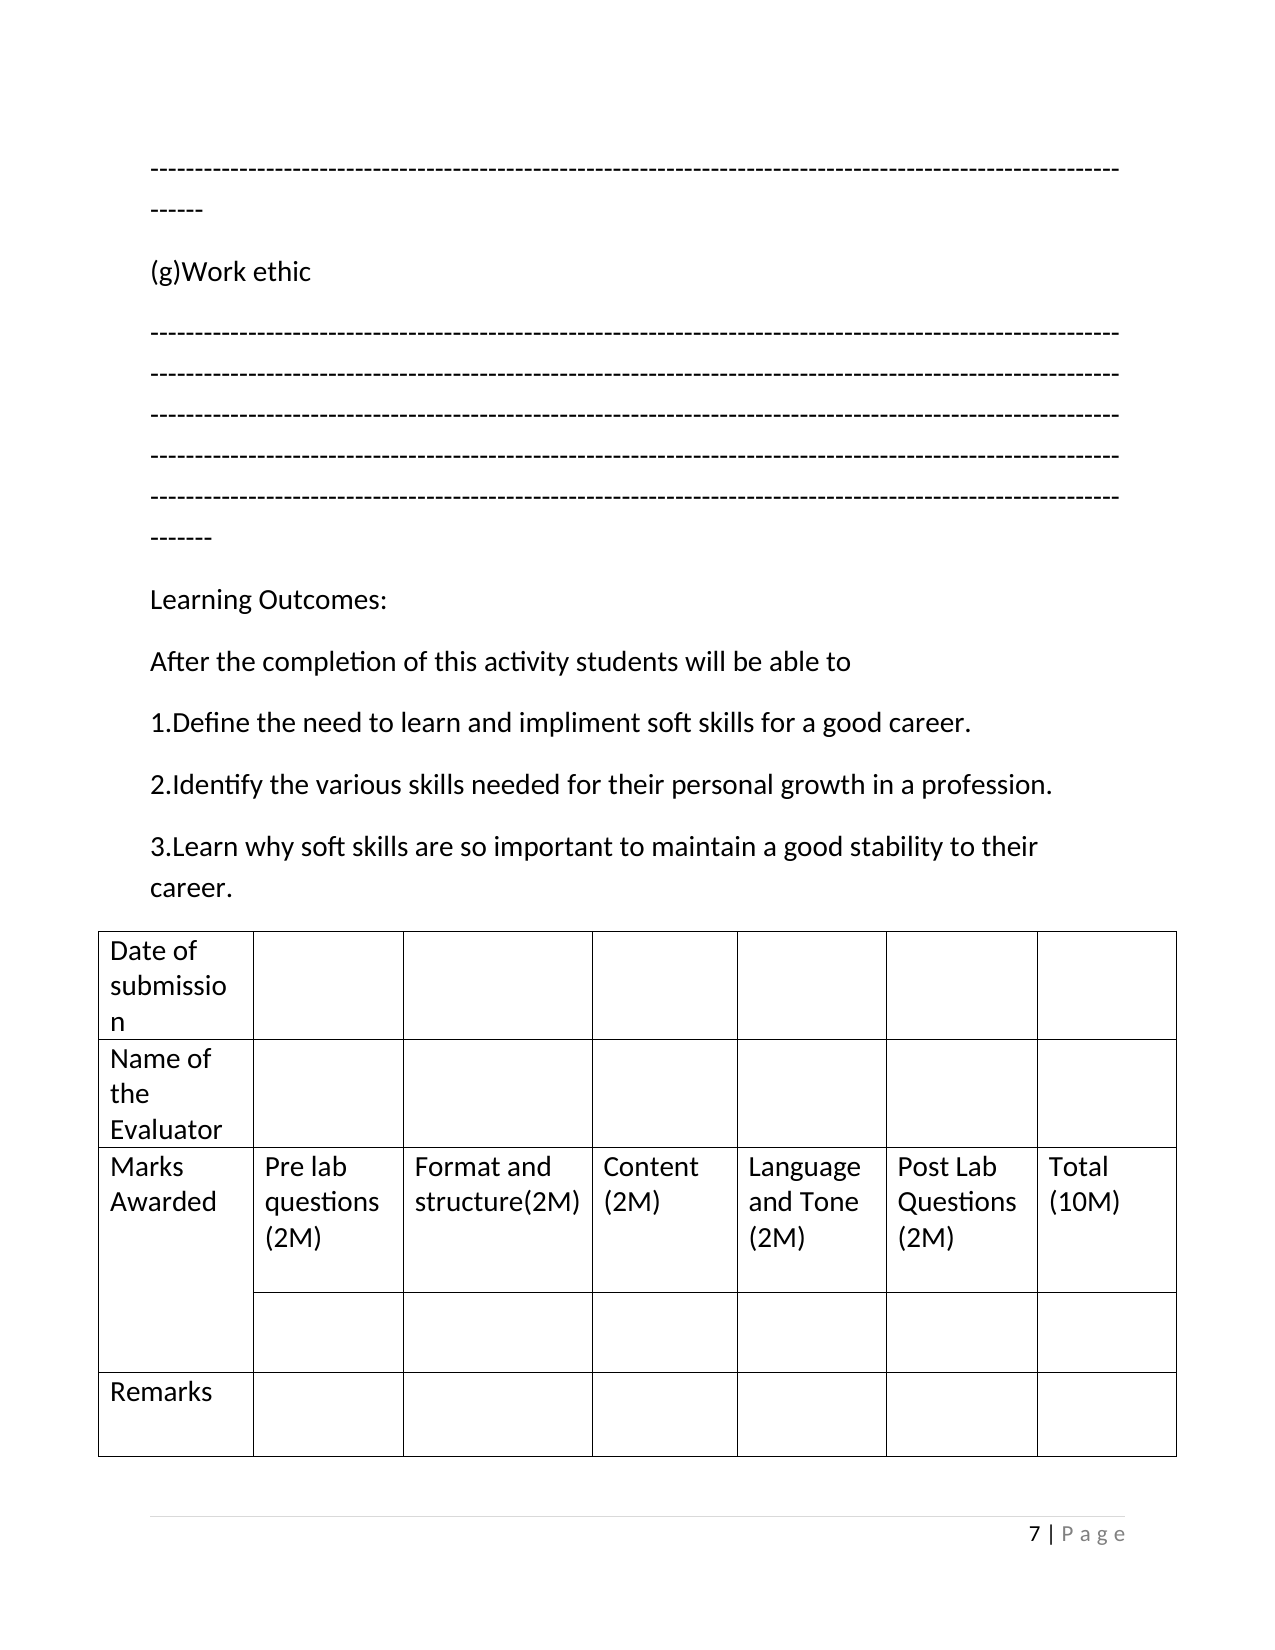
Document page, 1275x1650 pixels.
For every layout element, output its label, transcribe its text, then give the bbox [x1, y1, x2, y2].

table_cell [887, 1293, 1037, 1372]
table_cell Format and structure(2M) [404, 1148, 592, 1292]
table_cell [593, 1373, 737, 1456]
table_cell Post Lab Questions (2M) [887, 1148, 1037, 1292]
table_cell Total (10M) [1038, 1148, 1176, 1292]
table_header [887, 932, 1037, 1039]
table_cell Remarks [99, 1373, 253, 1456]
table_cell Content (2M) [593, 1148, 737, 1292]
table_cell [1038, 1040, 1176, 1147]
table_cell Language and Tone (2M) [738, 1148, 886, 1292]
table_header [254, 932, 403, 1039]
table_cell [404, 1293, 592, 1372]
text ------------------------------------------------------------------------------------------------------------------------------------------------------------------------------------------------------------------------------------------------------------------------------------------------------------------------------------------------------------------------------------------------------------------------------------------------------------------------------------------------------------------------------------------------------------------------ [150, 314, 1125, 555]
table_header Date of submission [99, 932, 253, 1039]
table_cell [738, 1373, 886, 1456]
table_cell Marks Awarded [99, 1148, 253, 1372]
table_cell [593, 1293, 737, 1372]
table_cell Pre lab questions (2M) [254, 1148, 403, 1292]
table_header [593, 932, 737, 1039]
table_cell [593, 1040, 737, 1147]
table_cell [887, 1040, 1037, 1147]
table_cell [254, 1293, 403, 1372]
table_cell [254, 1373, 403, 1456]
text 1.Define the need to learn and impliment soft skills for a good career. [150, 704, 1125, 740]
table_cell [1038, 1373, 1176, 1456]
table_cell [404, 1040, 592, 1147]
table_cell [1038, 1293, 1176, 1372]
text (g)Work ethic [150, 253, 1125, 288]
text After the completion of this activity students will be able to [150, 643, 1125, 678]
text Learning Outcomes: [150, 581, 1125, 617]
table_cell Name of the Evaluator [99, 1040, 253, 1147]
text 3.Learn why soft skills are so important to maintain a good stability to their career. [150, 828, 1125, 904]
table_cell [254, 1040, 403, 1147]
table_header [1038, 932, 1176, 1039]
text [150, 150, 1125, 227]
table_header [738, 932, 886, 1039]
table_cell [738, 1040, 886, 1147]
table_cell [738, 1293, 886, 1372]
table_header [404, 932, 592, 1039]
table_cell [887, 1373, 1037, 1456]
table_cell [404, 1373, 592, 1456]
text 2.Identify the various skills needed for their personal growth in a profession. [150, 766, 1125, 802]
